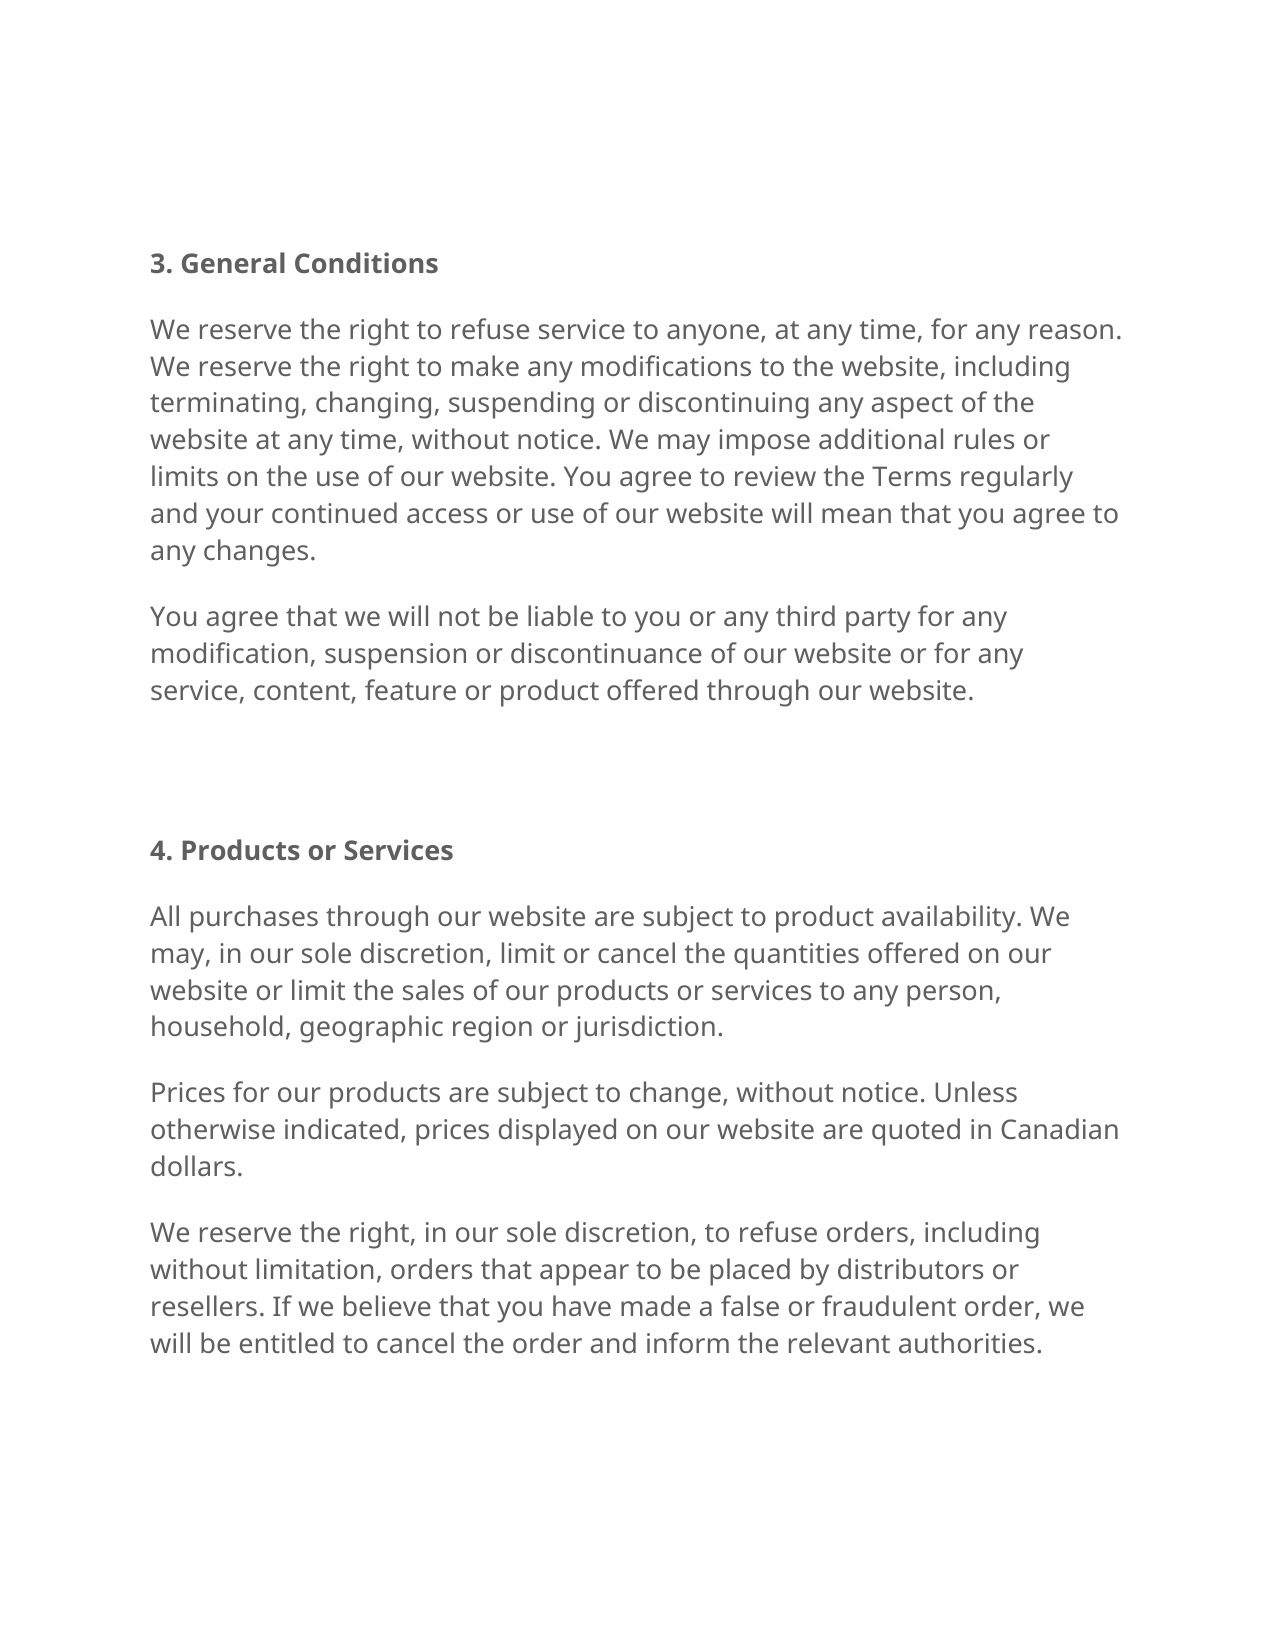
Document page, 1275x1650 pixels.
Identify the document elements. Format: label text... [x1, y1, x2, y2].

text You agree that we will not be liable to you or any third party for any modification, suspension or discontinuance of our website or for any service, content, feature or product offered through our website. [150, 597, 1125, 708]
text All purchases through our website are subject to product availability. We may, in our sole discretion, limit or cancel the quantities offered on our website or limit the sales of our products or services to any person, household, geographic region or jurisdiction. [150, 897, 1125, 1045]
text 4. Products or Services [150, 831, 1125, 868]
text Prices for our products are subject to change, without notice. Unless otherwise indicated, prices displayed on our website are quoted in Canadian dollars. [150, 1074, 1125, 1184]
text We reserve the right, in our sole discretion, to refuse orders, including without limitation, orders that appear to be placed by distributors or resellers. If we believe that you have made a false or fraudulent order, we will be entitled to cancel the order and inform the relevant authorities. [150, 1214, 1125, 1361]
text 3. General Conditions [150, 244, 1125, 281]
text We reserve the right to refuse service to anyone, at any time, for any reason. We reserve the right to make any modifications to the website, including terminating, changing, suspending or discontinuing any aspect of the website at any time, without notice. We may impose additional rules or limits on the use of our website. You agree to review the Terms regularly and your continued access or use of our website will mean that you agree to any changes. [150, 310, 1125, 568]
